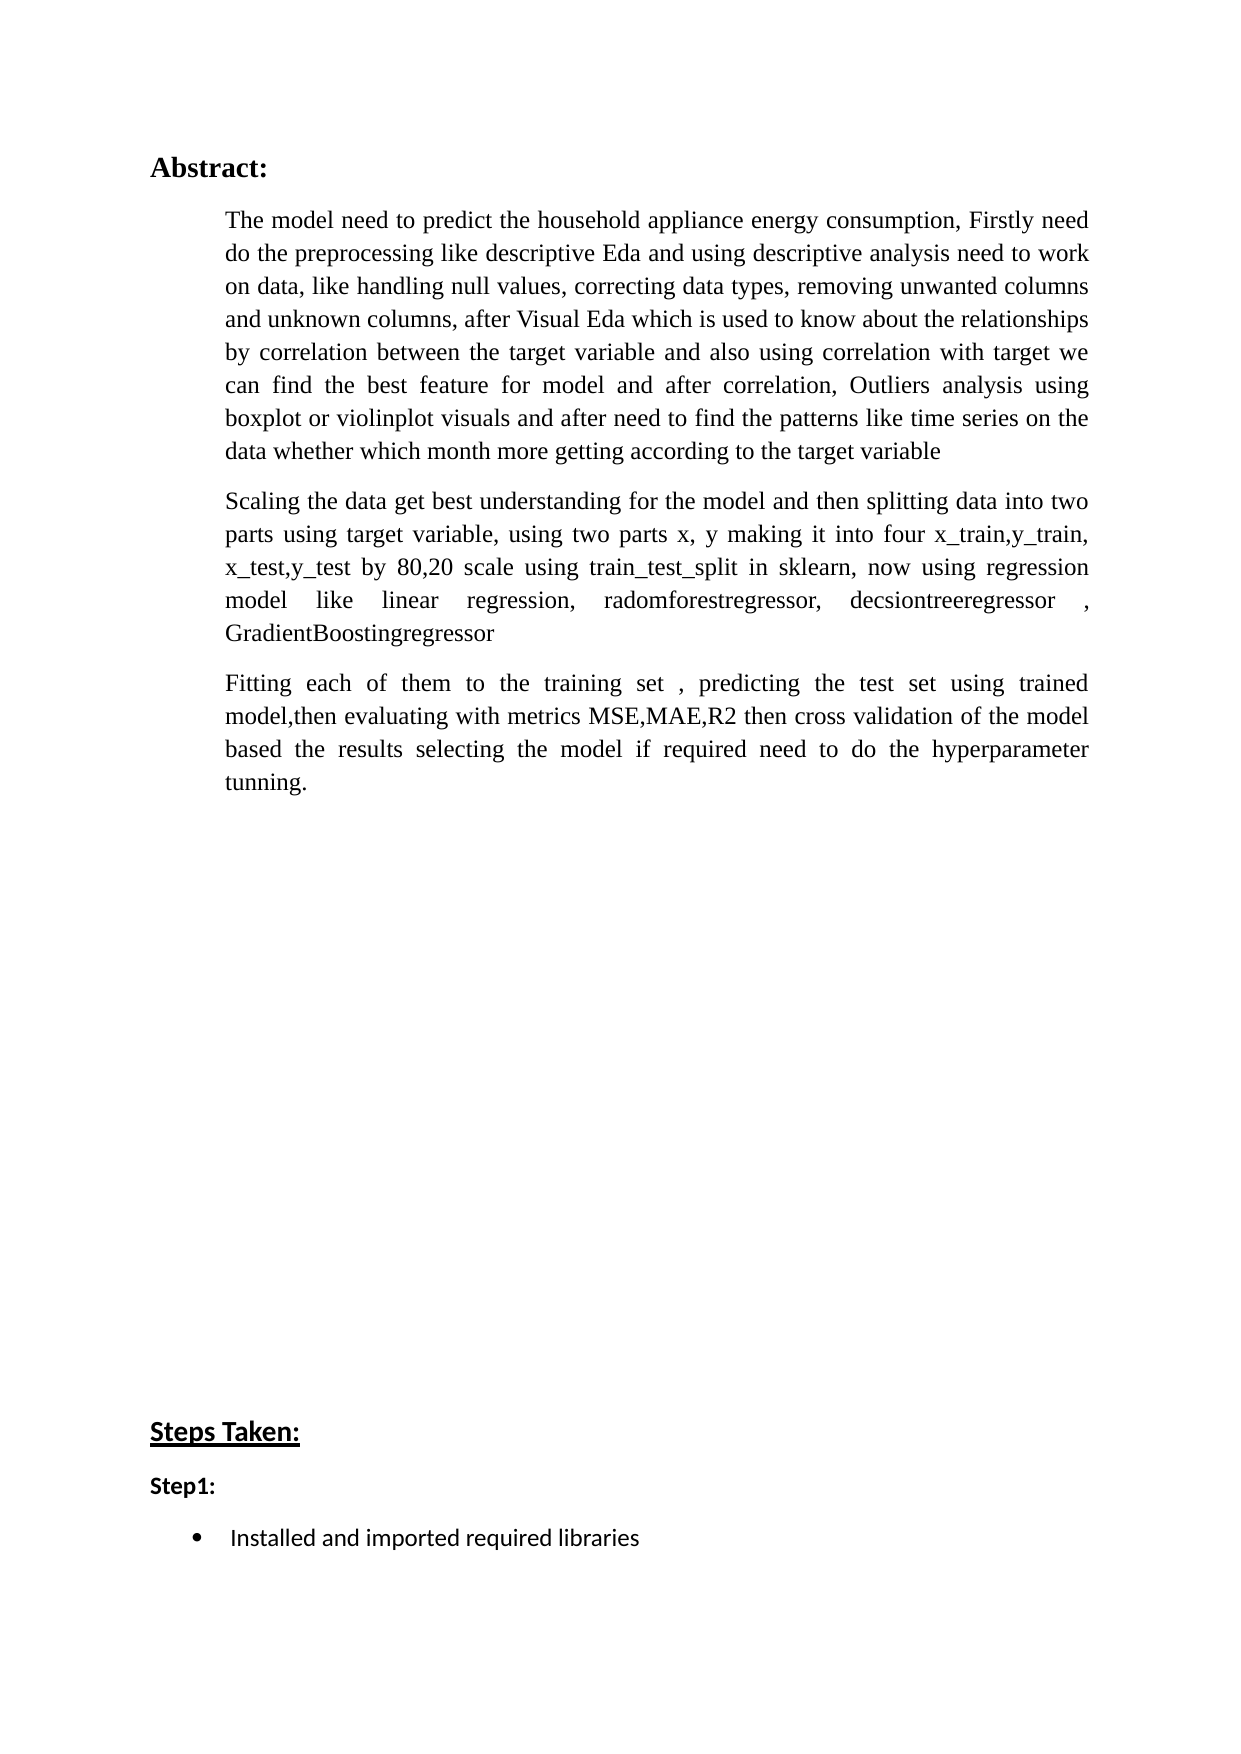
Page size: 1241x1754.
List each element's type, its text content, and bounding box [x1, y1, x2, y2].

text The model need to predict the household appliance energy consumption, Firstly need do the preprocessing like descriptive Eda and using descriptive analysis need to work on data, like handling null values, correcting data types, removing unwanted columns and unknown columns, after Visual Eda which is used to know about the relationships by correlation between the target variable and also using correlation with target we can find the best feature for model and after correlation, Outliers analysis using boxplot or violinplot visuals and after need to find the patterns like time series on the data whether which month more getting according to the target variable [225, 205, 1090, 465]
text Fitting each of them to the training set , predicting the test set using trained model,then evaluating with metrics MSE,MAE,R2 then cross validation of the model based the results selecting the model if required need to do the hyperparameter tunning. [225, 668, 1090, 796]
text Abstract: [150, 150, 1090, 183]
list Installed and imported required libraries [193, 1522, 1090, 1553]
text Steps Taken: [150, 1413, 1090, 1448]
text Step1: [150, 1470, 1090, 1501]
text Scaling the data get best understanding for the model and then splitting data into two parts using target variable, using two parts x, y making it into four x_train,y_train, x_test,y_test by 80,20 scale using train_test_split in sklearn, now using regression model like linear regression, radomforestregressor, decsiontreeregressor , GradientBoostingregressor [225, 486, 1090, 647]
